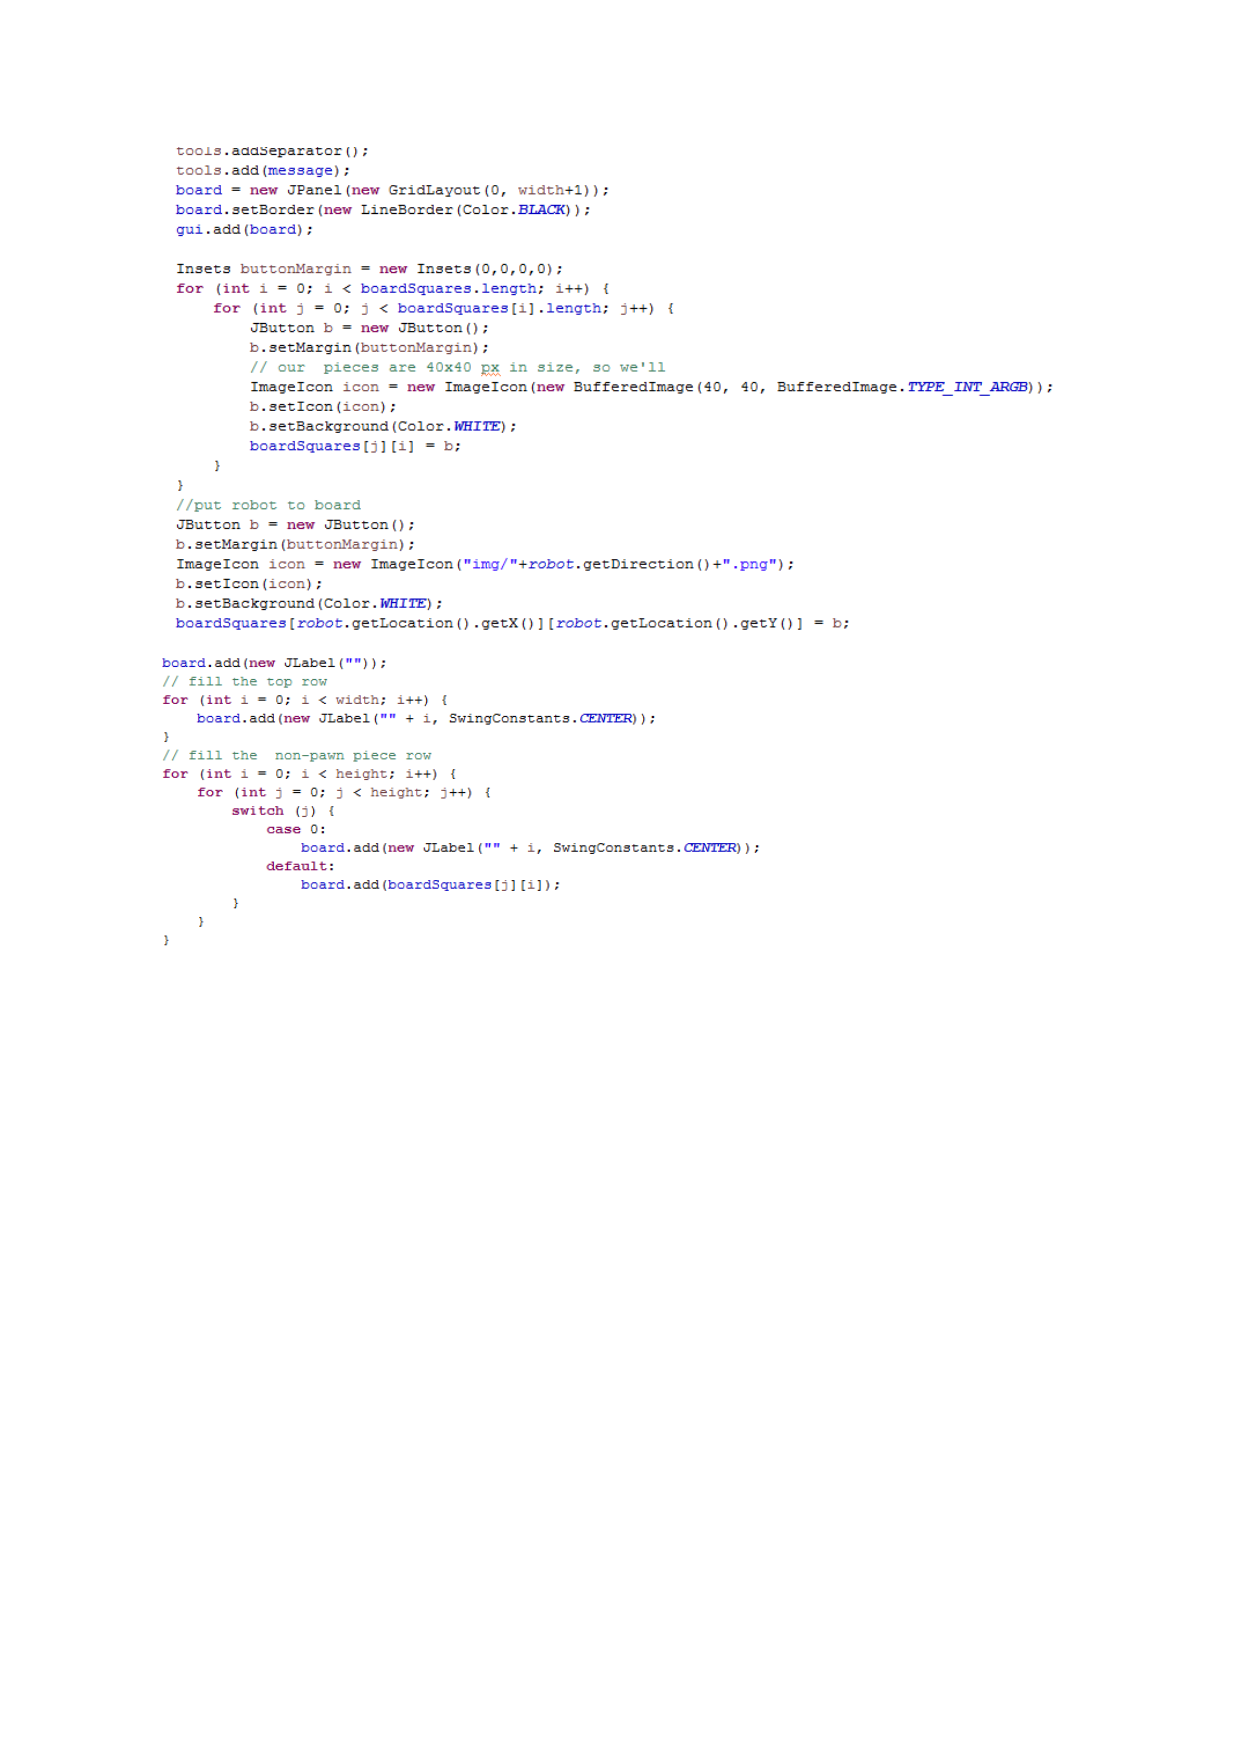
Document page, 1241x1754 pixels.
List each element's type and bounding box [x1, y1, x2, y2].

picture [147, 654, 794, 954]
picture [147, 147, 1093, 653]
